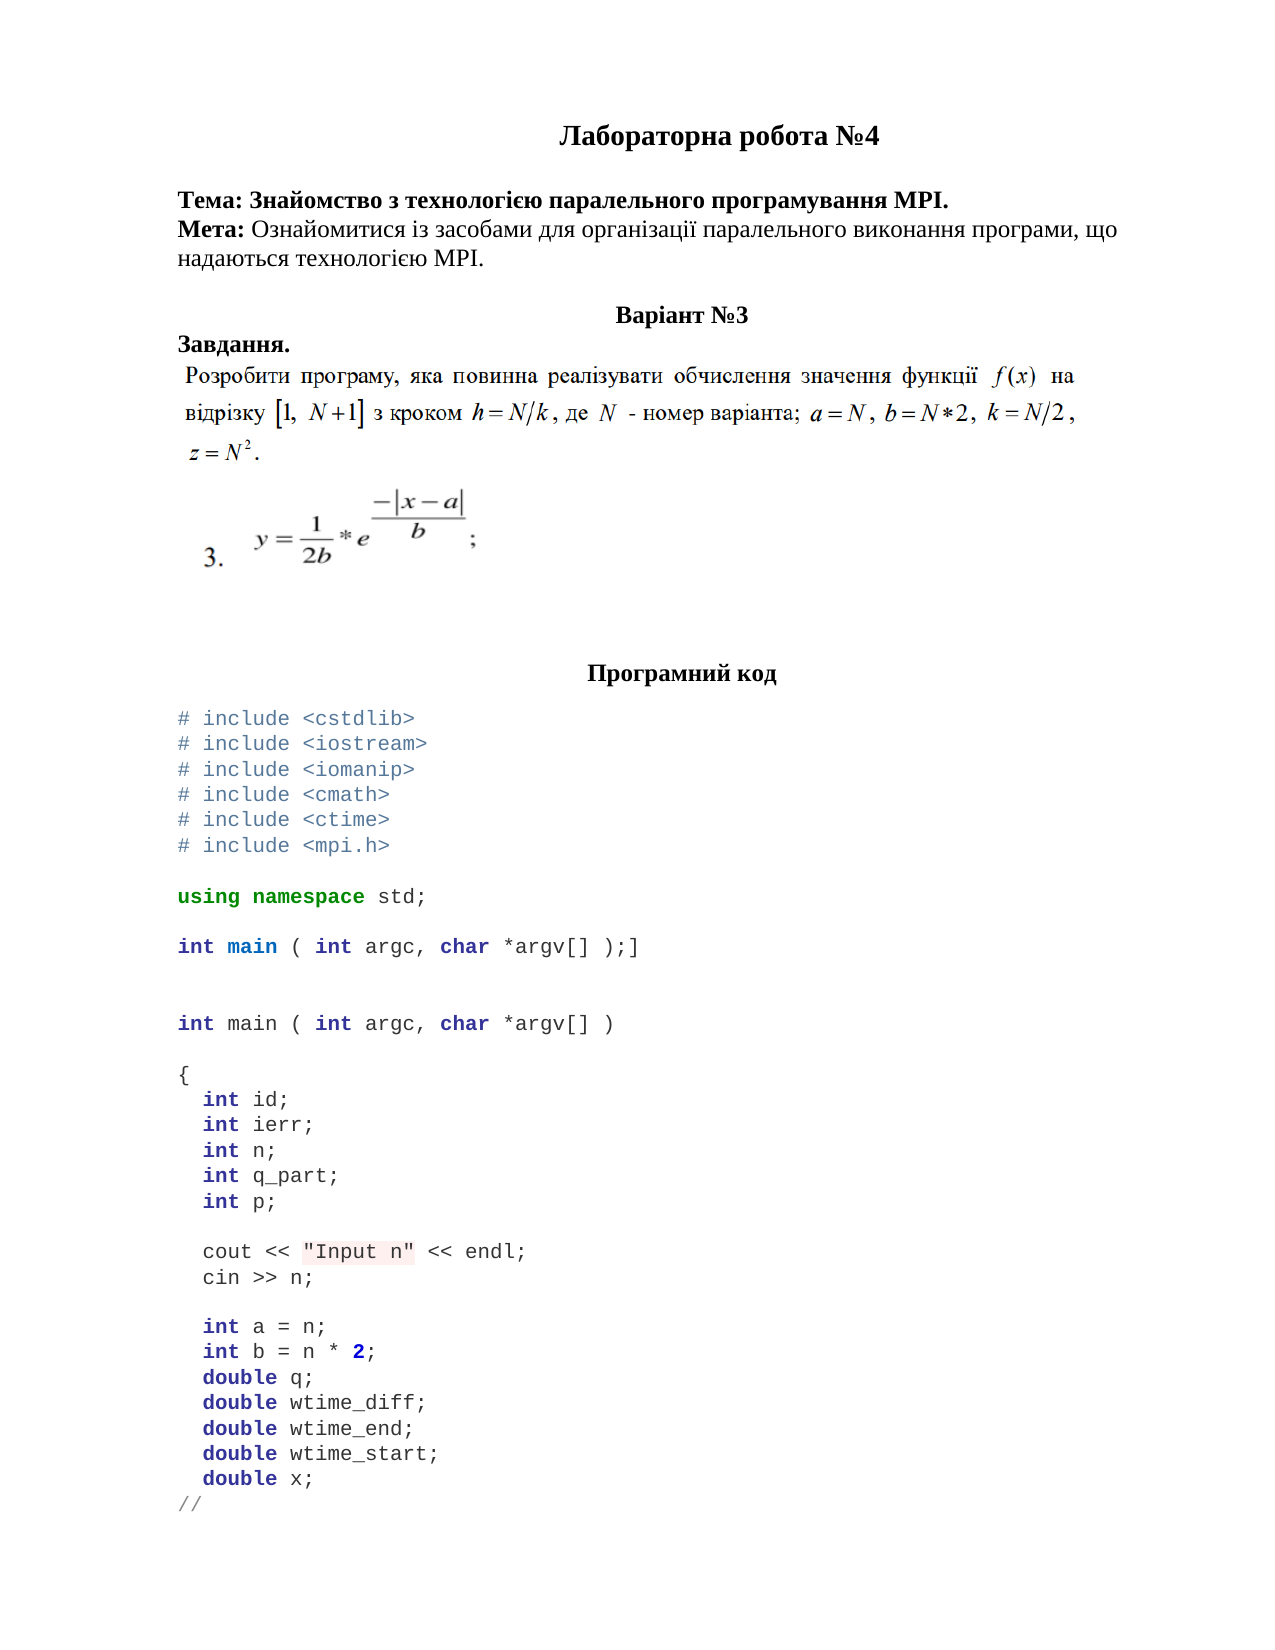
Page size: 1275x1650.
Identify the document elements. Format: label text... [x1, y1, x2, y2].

text int b = n * 2; [177, 1339, 1186, 1365]
text # include <mpi.h> [177, 833, 1186, 858]
text double wtime_start; [177, 1441, 1186, 1467]
text # include <cmath> [177, 782, 1186, 808]
text # include <ctime> [177, 808, 1186, 833]
text cin >> n; [177, 1265, 1186, 1291]
text Лабораторна робота №4 [252, 118, 1186, 152]
picture [177, 357, 1084, 596]
text int a = n; [177, 1314, 1186, 1339]
text int p; [177, 1189, 1186, 1214]
text int ierr; [177, 1113, 1186, 1138]
text double wtime_diff; [177, 1390, 1186, 1416]
text int id; [177, 1087, 1186, 1113]
text int n; [177, 1138, 1186, 1163]
text double x; [177, 1467, 1186, 1492]
text Програмний код [177, 658, 1186, 687]
text # include <iostream> [177, 731, 1186, 757]
text Варіант №3 [177, 300, 1186, 329]
text # include <cstdlib> [177, 706, 1186, 731]
text // [177, 1492, 1186, 1517]
text { [177, 1062, 1186, 1087]
text int main ( int argc, char *argv[] );] [177, 935, 1186, 960]
text int main ( int argc, char *argv[] ) [177, 1011, 1186, 1036]
text cout << "Input n" << endl; [177, 1240, 1186, 1265]
text int q_part; [177, 1163, 1186, 1189]
text double wtime_end; [177, 1416, 1186, 1441]
text using namespace std; [177, 884, 1186, 909]
text Завдання. [177, 329, 1186, 358]
text double q; [177, 1365, 1186, 1390]
text Мета: Ознайомитися із засобами для організації паралельного виконання програми, що надаються технологією MPI. [177, 214, 1186, 271]
text Тема: Знайомство з технологією паралельного програмування MPI. [177, 185, 1186, 214]
text # include <iomanip> [177, 757, 1186, 782]
